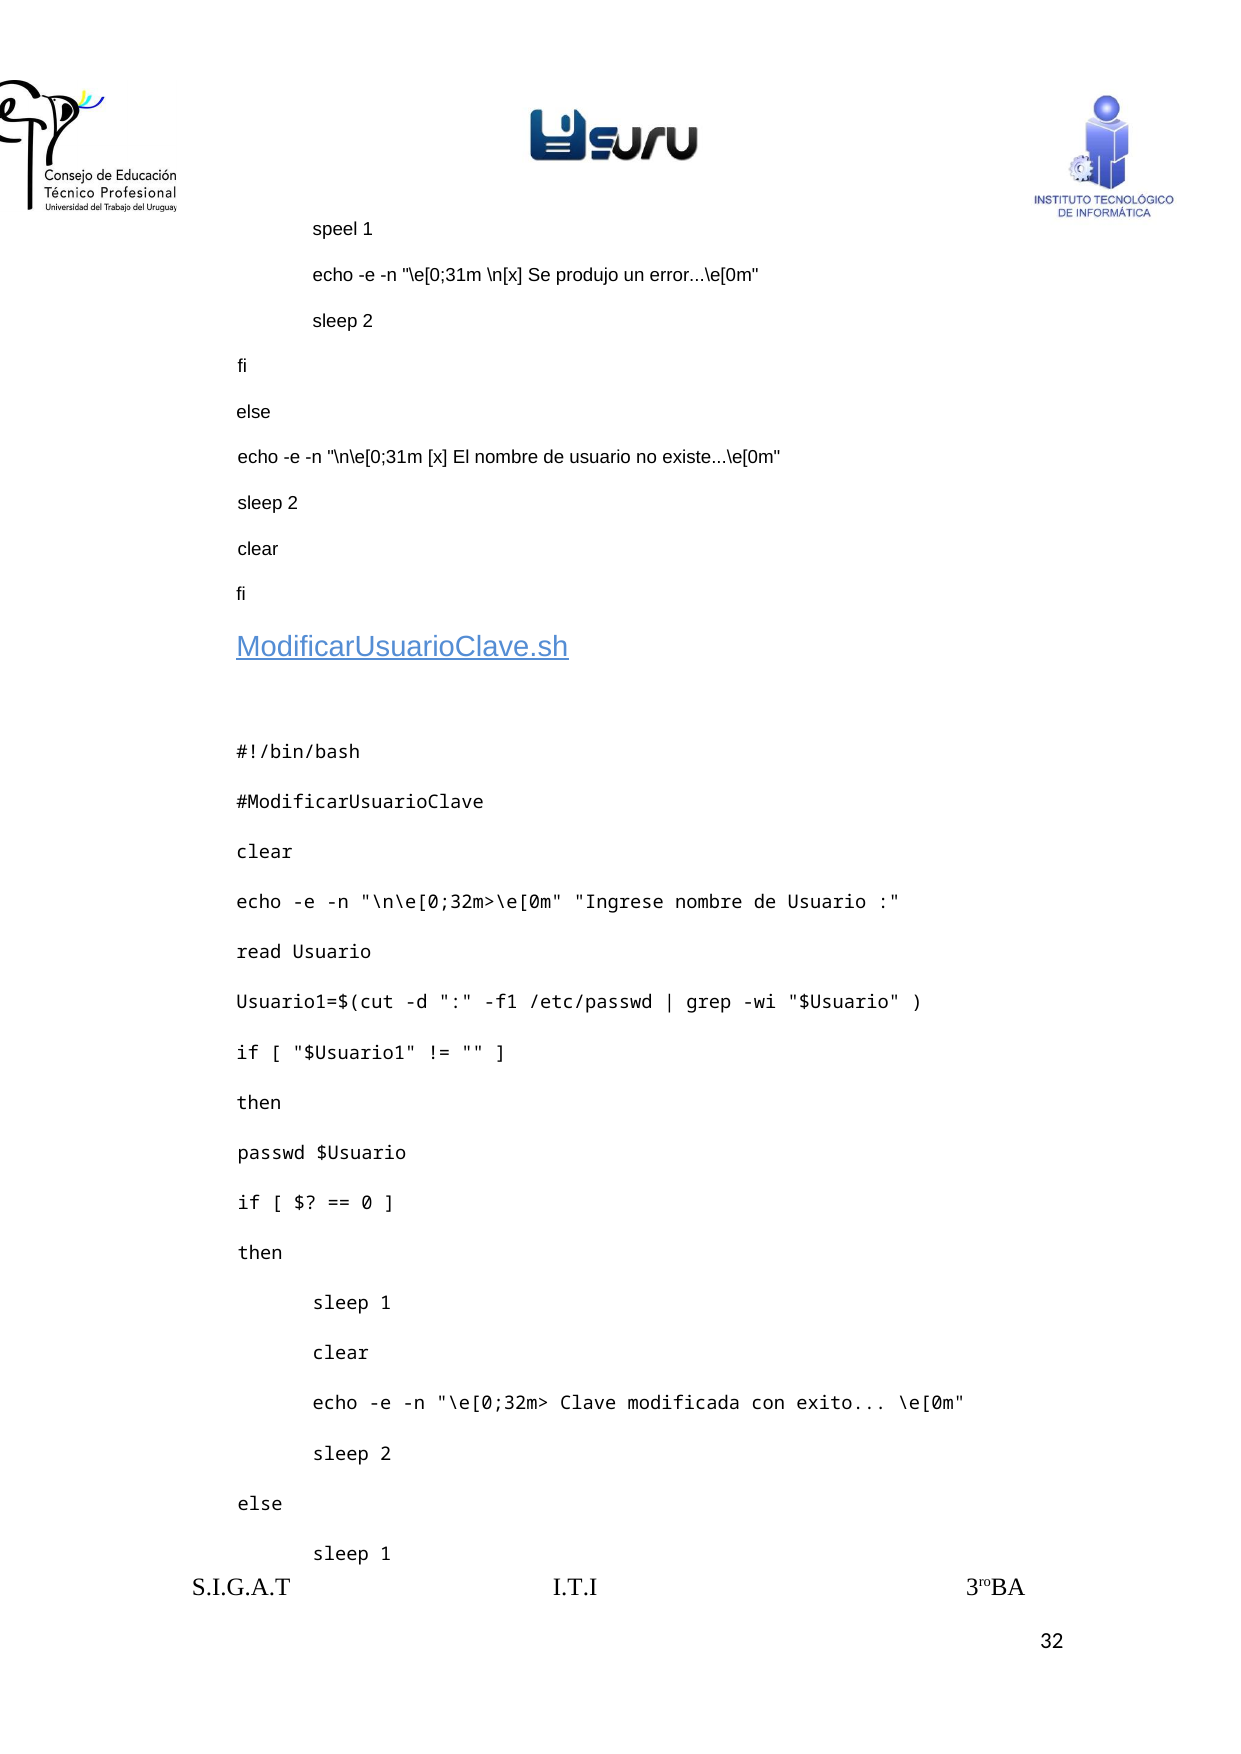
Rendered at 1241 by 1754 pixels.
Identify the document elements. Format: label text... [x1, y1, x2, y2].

text Usuario1=$(cut -d ":" -f1 /etc/passwd | grep -wi "$Usuario" ) [162, 989, 1063, 1014]
text fi [162, 583, 1063, 605]
text then [162, 1089, 1063, 1114]
text then [162, 1239, 1063, 1265]
text sleep 2 [162, 1440, 1063, 1465]
text speel 1 [162, 218, 1063, 240]
text clear [162, 538, 1063, 559]
text if [ "$Usuario1" != "" ] [162, 1039, 1063, 1064]
text #ModificarUsuarioClave [162, 788, 1063, 814]
text passwd $Usuario [162, 1139, 1063, 1165]
text ModificarUsuarioClave.sh [162, 629, 1063, 662]
text sleep 2 [162, 492, 1063, 513]
text sleep 1 [162, 1289, 1063, 1315]
text sleep 2 [162, 309, 1063, 331]
text echo -e -n "\e[0;32m> Clave modificada con exito... \e[0m" [162, 1390, 1063, 1415]
text #!/bin/bash [162, 738, 1063, 764]
text sleep 1 [162, 1540, 1063, 1566]
text else [162, 401, 1063, 422]
picture [500, 75, 726, 194]
text fi [162, 355, 1063, 377]
text echo -e -n "\e[0;31m \n[x] Se produjo un error...\e[0m" [162, 264, 1063, 285]
picture [1021, 79, 1187, 245]
text echo -e -n "\n\e[0;32m>\e[0m" "Ingrese nombre de Usuario :" [162, 889, 1063, 914]
picture [0, 80, 177, 212]
text clear [162, 838, 1063, 864]
text clear [162, 1339, 1063, 1365]
text read Usuario [162, 939, 1063, 964]
text else [162, 1490, 1063, 1515]
text if [ $? == 0 ] [162, 1189, 1063, 1215]
text echo -e -n "\n\e[0;31m [x] El nombre de usuario no existe...\e[0m" [162, 446, 1063, 468]
